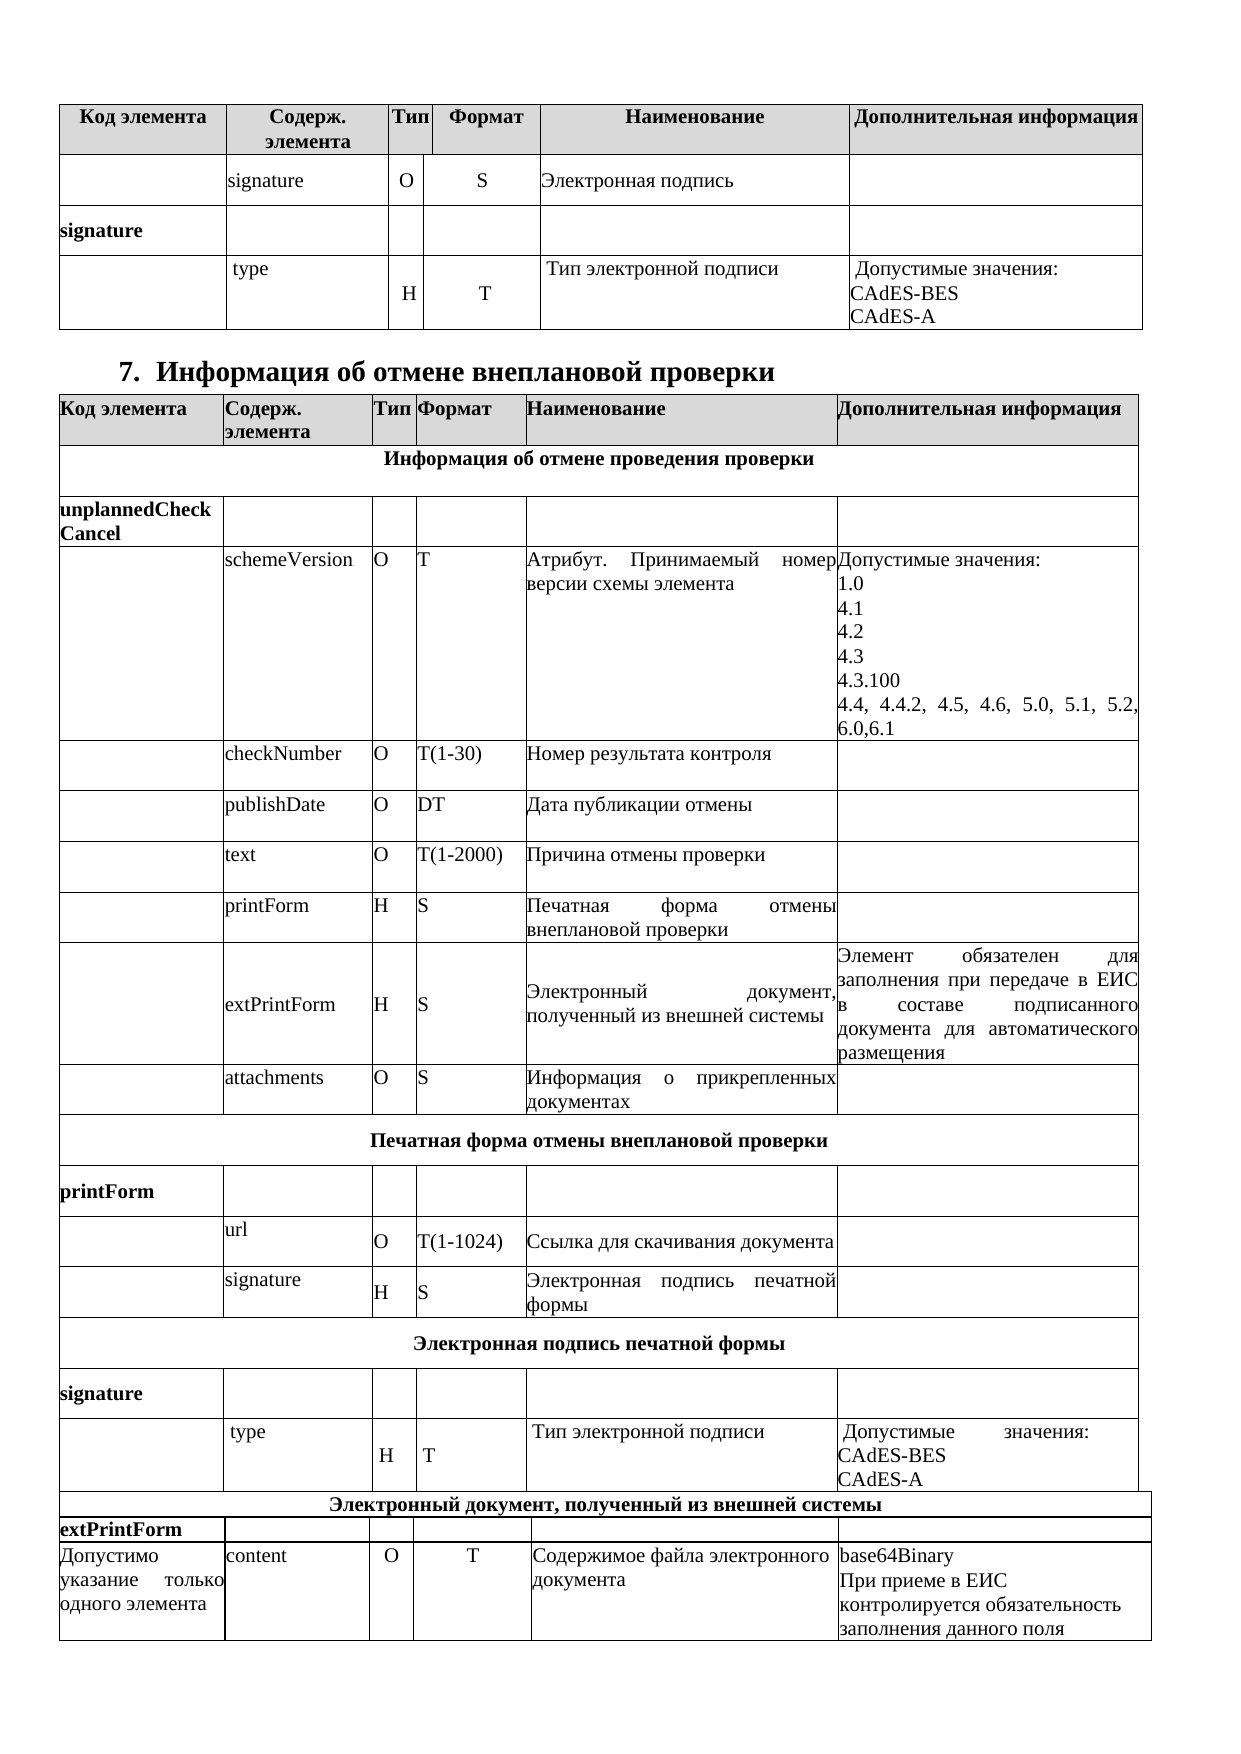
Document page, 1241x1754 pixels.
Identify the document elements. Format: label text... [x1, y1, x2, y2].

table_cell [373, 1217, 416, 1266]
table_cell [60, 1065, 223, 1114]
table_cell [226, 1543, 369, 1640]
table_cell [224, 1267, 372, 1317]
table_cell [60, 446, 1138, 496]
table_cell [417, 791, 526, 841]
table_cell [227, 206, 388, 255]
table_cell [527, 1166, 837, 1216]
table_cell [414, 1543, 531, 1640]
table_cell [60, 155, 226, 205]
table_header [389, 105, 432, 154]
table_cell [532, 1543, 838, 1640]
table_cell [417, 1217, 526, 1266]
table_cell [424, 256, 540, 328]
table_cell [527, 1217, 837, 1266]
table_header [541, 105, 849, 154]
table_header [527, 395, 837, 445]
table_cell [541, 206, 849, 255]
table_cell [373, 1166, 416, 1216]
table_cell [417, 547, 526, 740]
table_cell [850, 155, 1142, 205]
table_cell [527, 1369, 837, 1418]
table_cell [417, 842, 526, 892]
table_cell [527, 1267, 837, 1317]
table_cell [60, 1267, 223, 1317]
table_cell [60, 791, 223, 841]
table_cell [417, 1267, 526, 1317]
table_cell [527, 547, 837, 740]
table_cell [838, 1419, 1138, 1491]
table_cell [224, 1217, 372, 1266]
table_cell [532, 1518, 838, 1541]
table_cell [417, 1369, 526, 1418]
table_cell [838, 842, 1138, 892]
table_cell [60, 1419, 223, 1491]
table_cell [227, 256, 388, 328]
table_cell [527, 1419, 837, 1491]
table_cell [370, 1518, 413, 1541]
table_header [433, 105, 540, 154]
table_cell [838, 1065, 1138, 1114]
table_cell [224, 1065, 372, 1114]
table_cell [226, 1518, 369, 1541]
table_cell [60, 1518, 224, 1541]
subtitle Информация об отмене внеплановой проверки [118, 354, 1152, 388]
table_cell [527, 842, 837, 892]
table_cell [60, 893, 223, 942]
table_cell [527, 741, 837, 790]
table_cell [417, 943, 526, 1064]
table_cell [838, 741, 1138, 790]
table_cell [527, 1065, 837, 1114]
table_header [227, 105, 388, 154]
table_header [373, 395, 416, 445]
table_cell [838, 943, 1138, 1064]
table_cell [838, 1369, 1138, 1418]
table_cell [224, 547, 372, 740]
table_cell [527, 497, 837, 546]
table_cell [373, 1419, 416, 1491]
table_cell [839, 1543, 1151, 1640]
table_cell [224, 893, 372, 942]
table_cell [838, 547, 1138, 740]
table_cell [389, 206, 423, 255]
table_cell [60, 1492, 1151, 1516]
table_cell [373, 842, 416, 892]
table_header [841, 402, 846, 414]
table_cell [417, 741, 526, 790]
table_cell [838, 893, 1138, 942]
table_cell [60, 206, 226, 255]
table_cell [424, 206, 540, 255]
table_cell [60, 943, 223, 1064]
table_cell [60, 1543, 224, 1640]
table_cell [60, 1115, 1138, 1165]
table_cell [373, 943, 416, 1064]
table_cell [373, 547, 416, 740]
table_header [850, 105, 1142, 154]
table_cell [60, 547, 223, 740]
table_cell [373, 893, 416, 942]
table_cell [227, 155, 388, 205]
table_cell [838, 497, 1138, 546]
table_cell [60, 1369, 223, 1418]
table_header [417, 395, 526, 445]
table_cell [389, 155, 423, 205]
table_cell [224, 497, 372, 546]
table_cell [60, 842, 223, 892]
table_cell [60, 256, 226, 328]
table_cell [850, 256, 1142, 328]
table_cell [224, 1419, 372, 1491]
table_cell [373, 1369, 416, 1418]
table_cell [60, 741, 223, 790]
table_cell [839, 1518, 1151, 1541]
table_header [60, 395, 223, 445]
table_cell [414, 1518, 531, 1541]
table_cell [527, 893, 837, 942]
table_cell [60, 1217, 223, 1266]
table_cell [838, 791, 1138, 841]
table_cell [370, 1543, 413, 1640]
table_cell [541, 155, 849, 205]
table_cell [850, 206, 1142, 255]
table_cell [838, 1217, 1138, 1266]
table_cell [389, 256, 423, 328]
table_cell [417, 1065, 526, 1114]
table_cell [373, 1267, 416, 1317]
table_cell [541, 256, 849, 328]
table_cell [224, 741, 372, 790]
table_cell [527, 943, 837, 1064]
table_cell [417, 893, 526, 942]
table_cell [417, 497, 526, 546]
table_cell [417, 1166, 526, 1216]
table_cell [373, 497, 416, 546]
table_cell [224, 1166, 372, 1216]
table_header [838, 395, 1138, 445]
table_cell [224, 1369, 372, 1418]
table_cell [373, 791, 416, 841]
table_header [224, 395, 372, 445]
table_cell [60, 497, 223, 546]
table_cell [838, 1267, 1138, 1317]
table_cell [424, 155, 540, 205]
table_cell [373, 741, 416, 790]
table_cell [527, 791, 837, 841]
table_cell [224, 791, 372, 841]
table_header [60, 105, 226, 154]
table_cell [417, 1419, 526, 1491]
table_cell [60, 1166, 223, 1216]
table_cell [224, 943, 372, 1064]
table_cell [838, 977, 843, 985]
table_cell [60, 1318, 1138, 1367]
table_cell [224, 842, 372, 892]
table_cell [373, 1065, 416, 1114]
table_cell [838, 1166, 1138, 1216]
